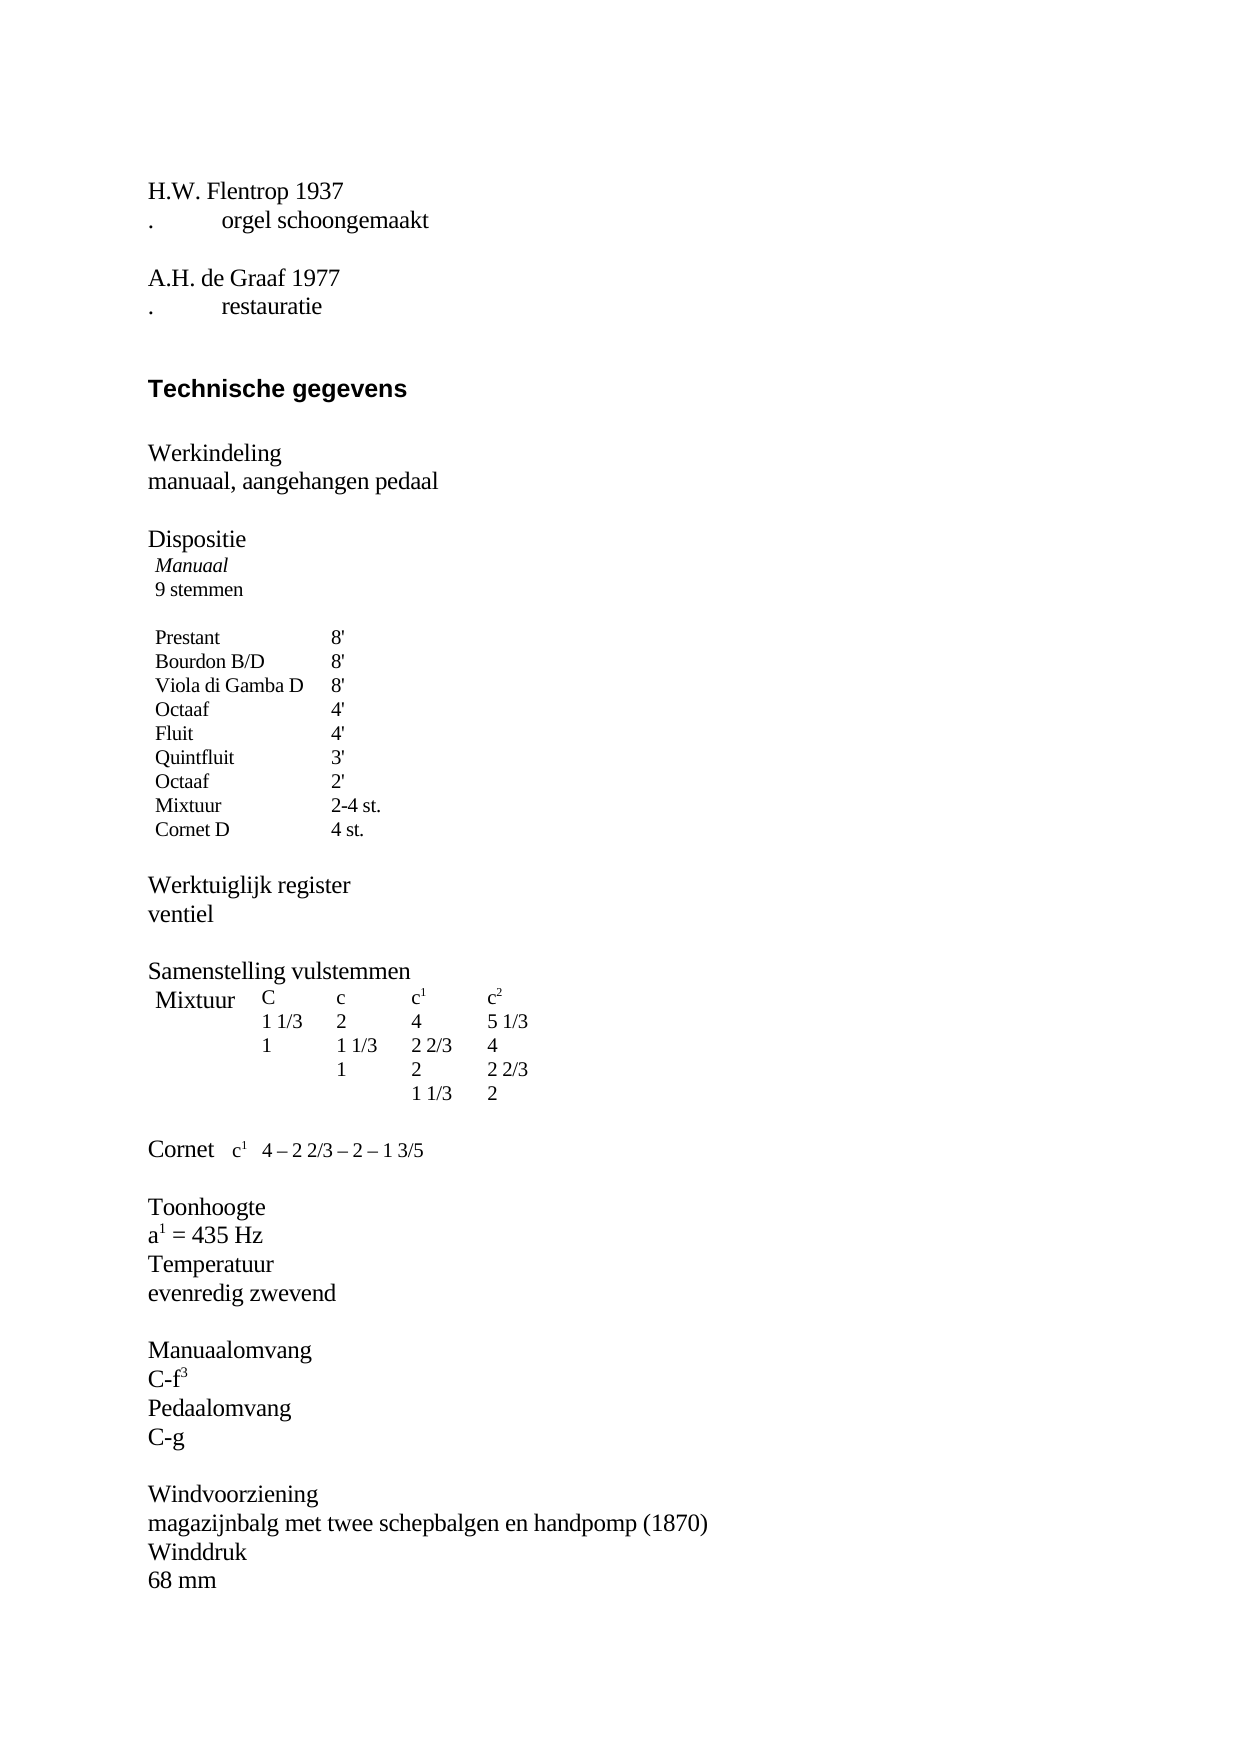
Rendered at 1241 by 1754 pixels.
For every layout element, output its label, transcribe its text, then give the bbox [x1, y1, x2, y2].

text Samenstelling vulstemmen [148, 956, 1093, 985]
text Pedaalomvang [148, 1393, 1093, 1422]
table_header c1 4 2 2/3 2 1 1/3 [404, 985, 480, 1105]
text C-f3 [148, 1364, 1093, 1393]
text evenredig zwevend [148, 1278, 1093, 1307]
text Werktuiglijk register [148, 870, 1093, 899]
text Cornet c1 4 – 2 2/3 – 2 – 1 3/5 [148, 1134, 1093, 1163]
text manuaal, aangehangen pedaal [148, 466, 1093, 495]
text Manuaalomvang [148, 1335, 1093, 1364]
text Dispositie [148, 524, 1093, 553]
subtitle Technische gegevens [148, 374, 1093, 403]
text C-g [148, 1422, 1093, 1450]
text Winddruk [148, 1537, 1093, 1565]
text 68 mm [148, 1565, 1093, 1594]
text ventiel [148, 899, 1093, 928]
table_header Manuaal 9 stemmen Prestant Bourdon B/D Viola di Gamba D Octaaf Fluit Quintfluit Octaaf Mixtuur Cornet D [148, 553, 323, 841]
table_header c2 5 1/3 4 2 2/3 2 [480, 985, 554, 1105]
text Werkindeling [148, 438, 1093, 466]
text Windvoorziening [148, 1479, 1093, 1508]
table_header C 1 1/3 1 [254, 985, 329, 1105]
table_header c 2 1 1/3 1 [329, 985, 404, 1105]
text A.H. de Graaf 1977 [148, 263, 1093, 291]
text . restauratie [148, 291, 1093, 320]
text magazijnbalg met twee schepbalgen en handpomp (1870) [148, 1508, 1093, 1537]
text Temperatuur [148, 1249, 1093, 1278]
text a1 = 435 Hz [148, 1220, 1093, 1249]
table_header 8' 8' 8' 4' 4' 3' 2' 2-4 st. 4 st. [324, 553, 399, 841]
text H.W. Flentrop 1937 [148, 176, 1093, 205]
text Toonhoogte [148, 1192, 1093, 1220]
text . orgel schoongemaakt [148, 205, 1093, 234]
table_header Mixtuur [148, 985, 254, 1105]
